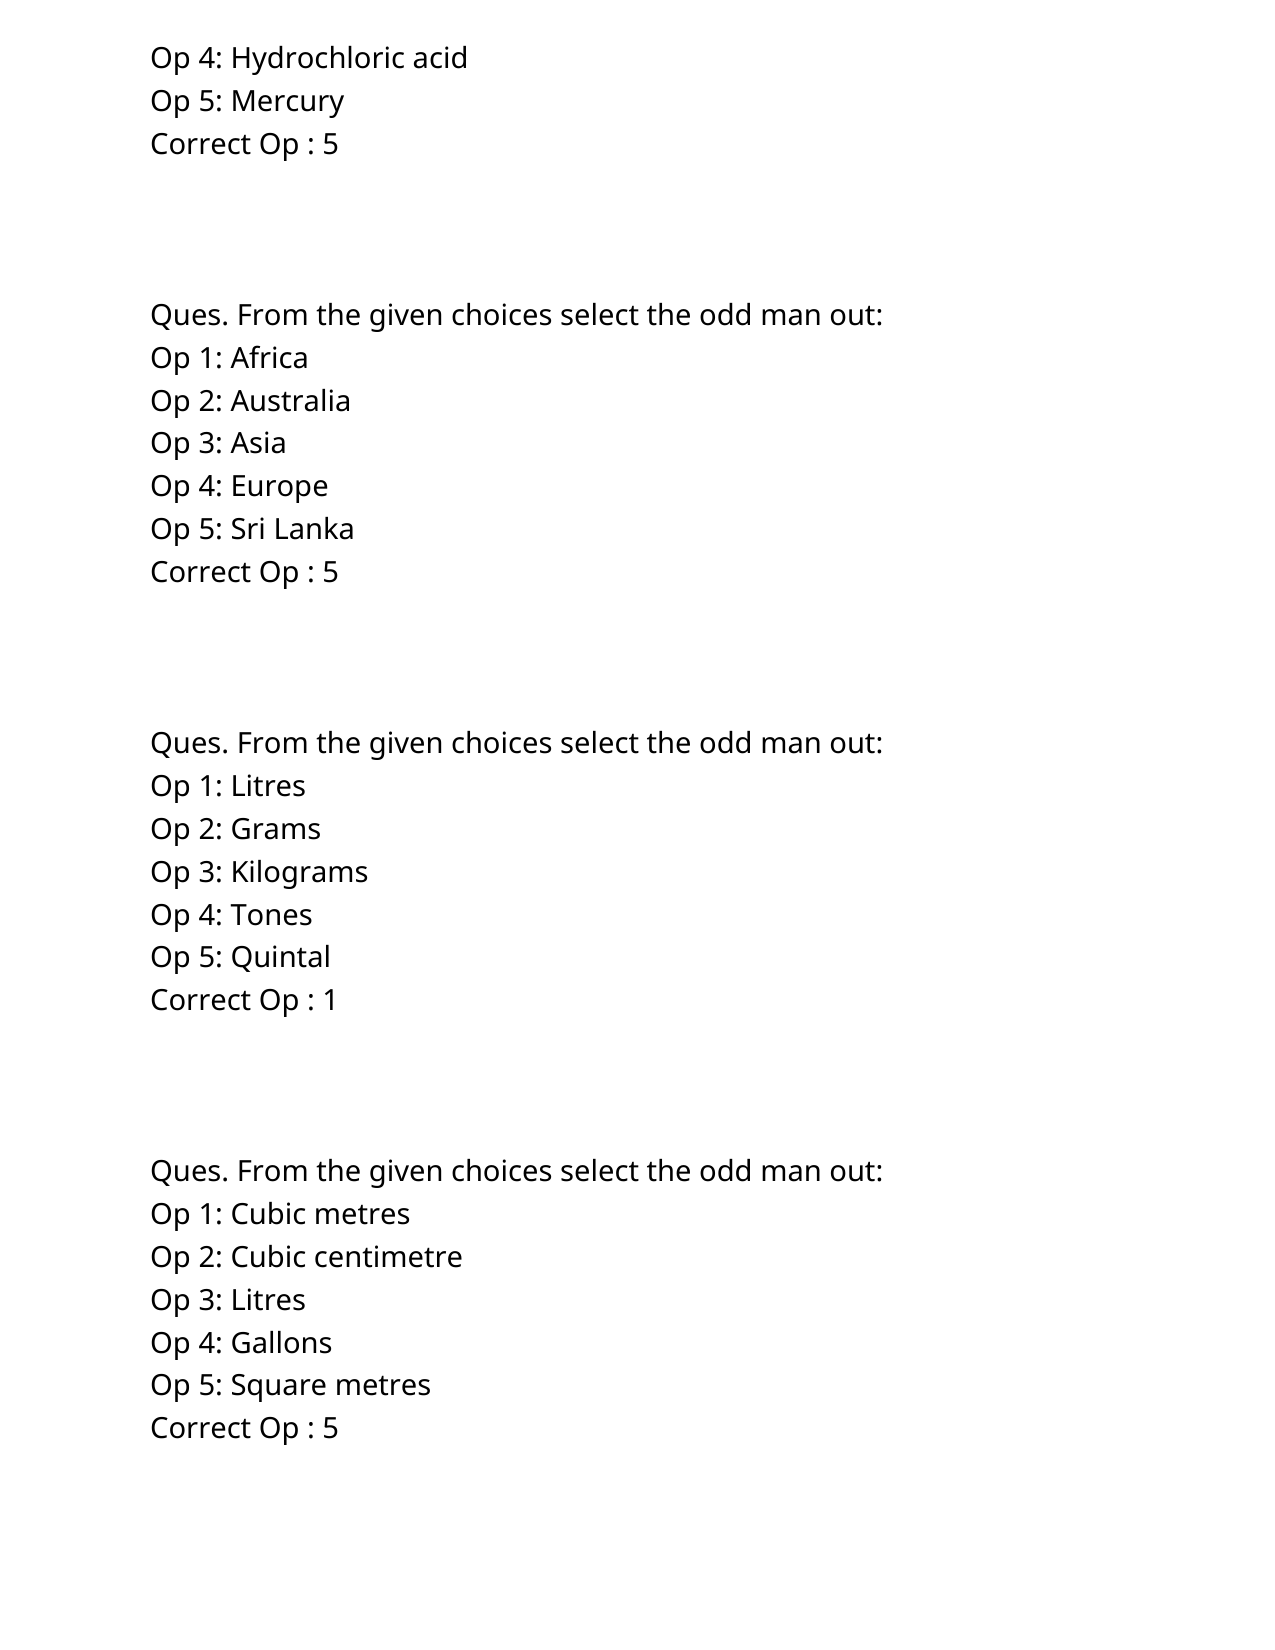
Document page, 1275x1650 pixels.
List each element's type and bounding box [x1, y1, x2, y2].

text [150, 37, 1209, 1533]
